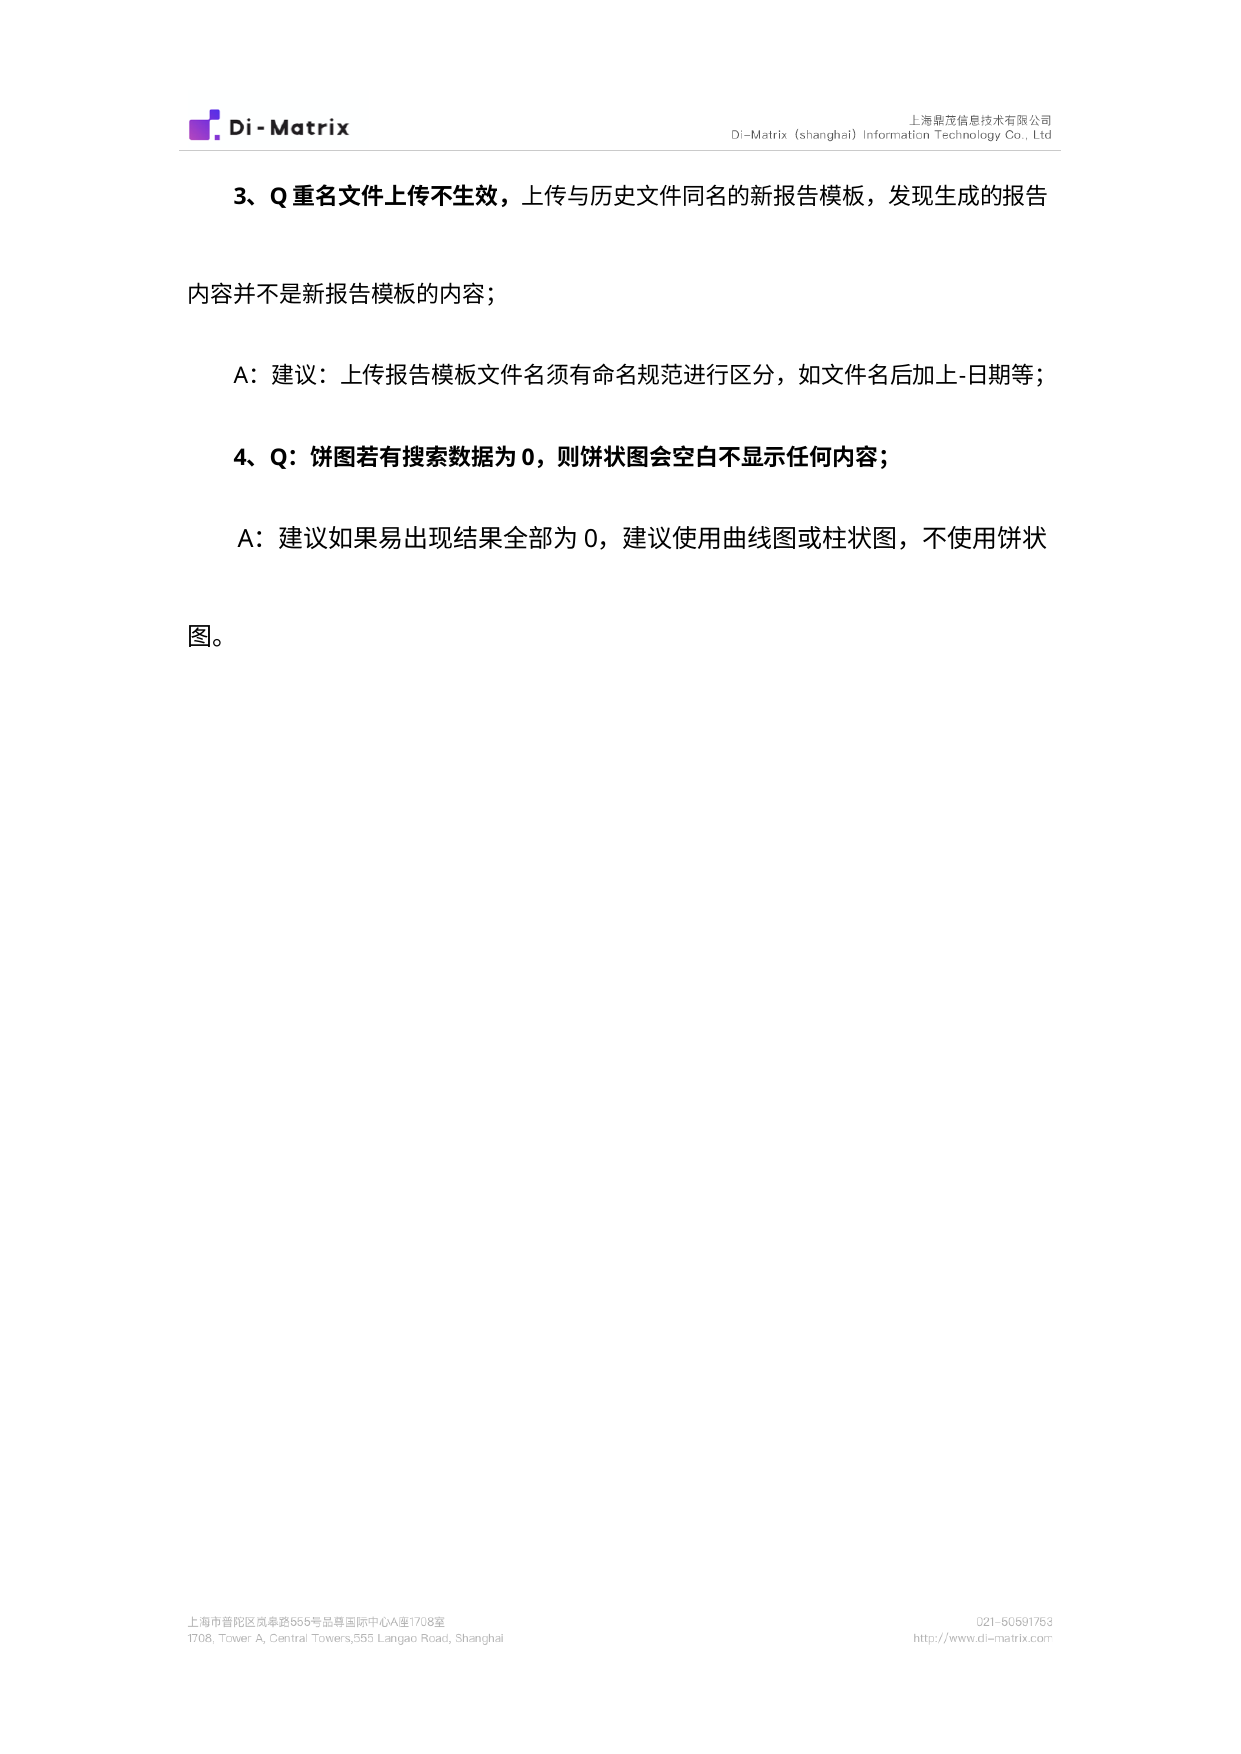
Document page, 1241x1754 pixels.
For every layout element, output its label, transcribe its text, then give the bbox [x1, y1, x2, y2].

text A：建议如果易出现结果全部为0，建议使用曲线图或柱状图，不使用饼状图。 [187, 504, 1053, 667]
text 3、Q重名文件上传不生效，上传与历史文件同名的新报告模板，发现生成的报告内容并不是新报告模板的内容； [187, 162, 1053, 324]
picture [187, 1593, 1053, 1666]
text A：建议：上传报告模板文件名须有命名规范进行区分，如文件名后加上-日期等； [187, 341, 1053, 406]
text 4、Q：饼图若有搜索数据为0，则饼状图会空白不显示任何内容； [187, 423, 1053, 488]
picture [188, 90, 1053, 148]
